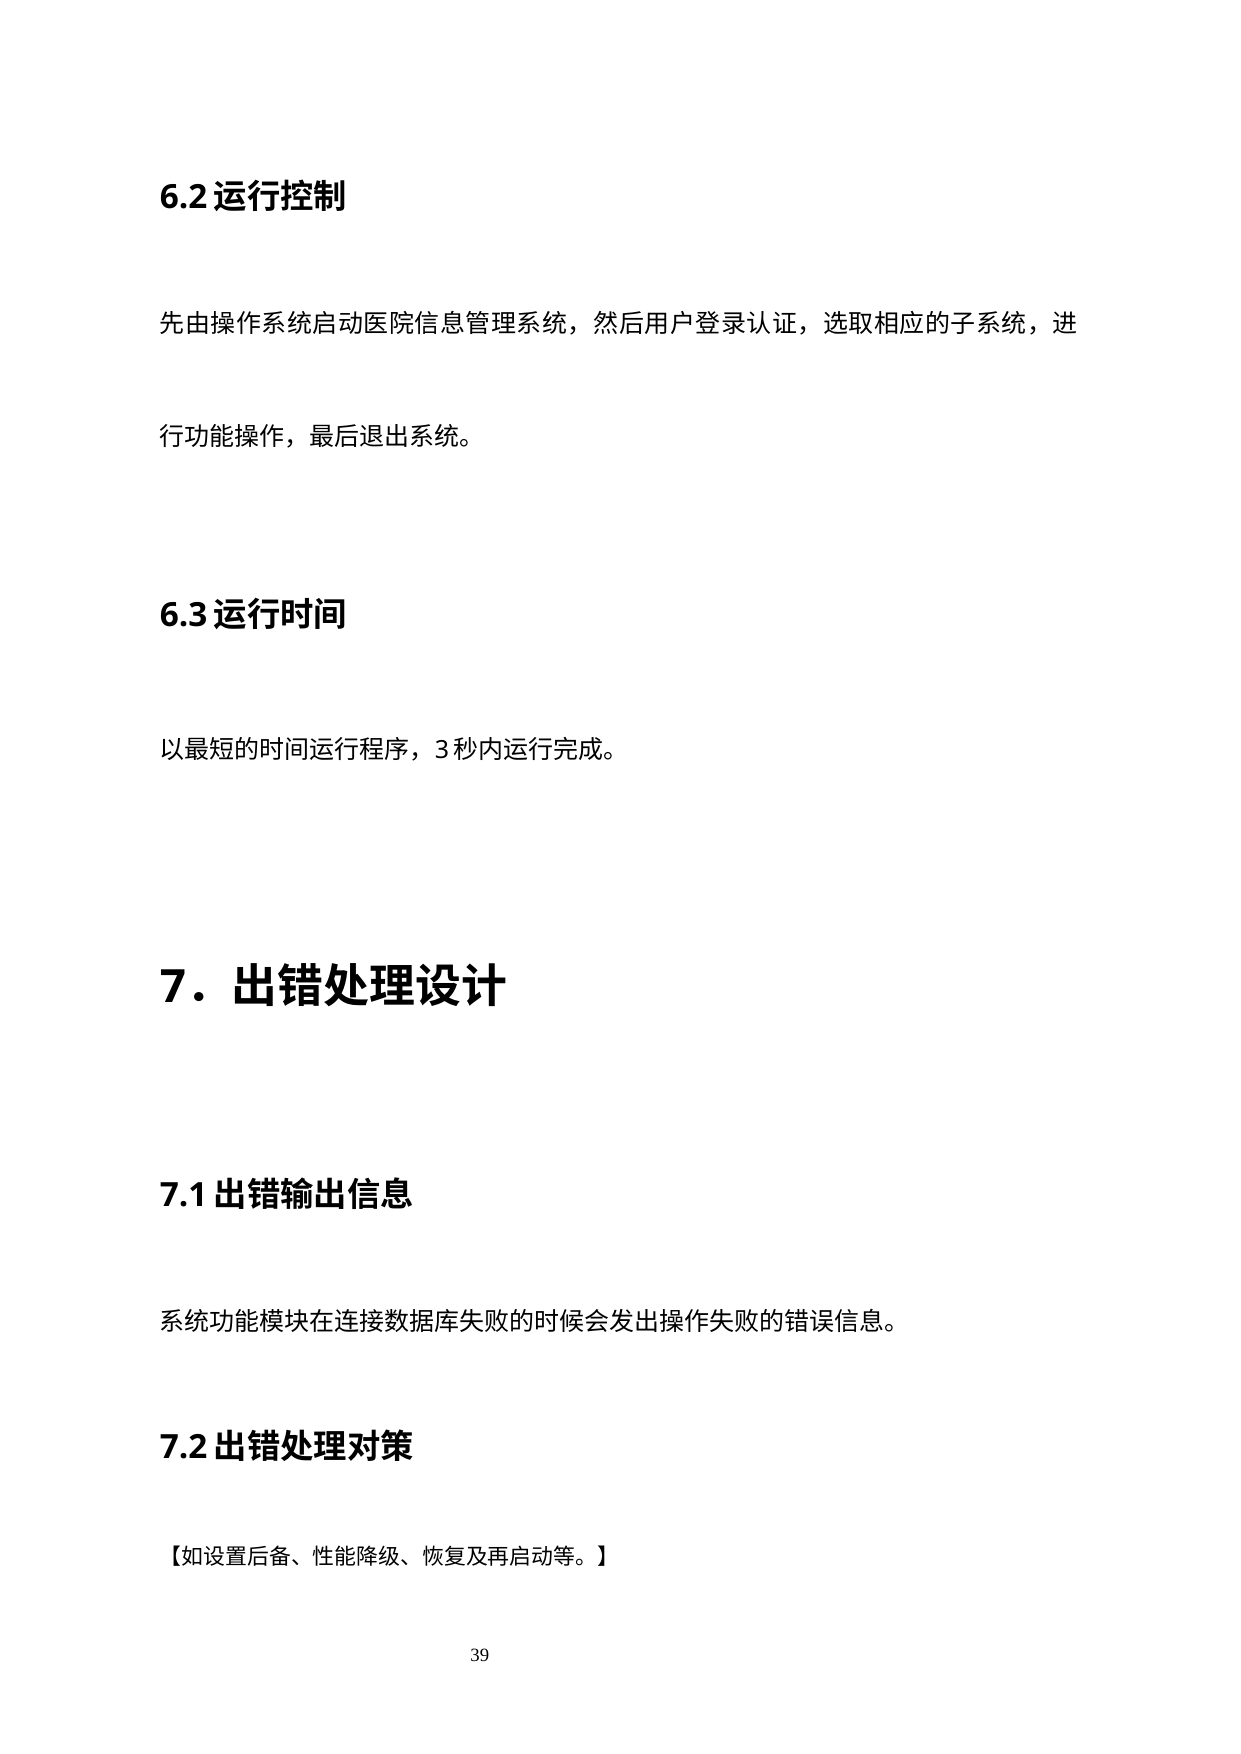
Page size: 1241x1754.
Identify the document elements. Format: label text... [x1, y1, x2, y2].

text 【如设置后备、性能降级、恢复及再启动等。】 [159, 1539, 1081, 1571]
subtitle 7．出错处理设计 [159, 934, 1081, 1031]
subtitle 6.2运行控制 [159, 162, 1081, 227]
subtitle 先由操作系统启动医院信息管理系统，然后用户登录认证，选取相应的子系统，进行功能操作，最后退出系统。 [159, 289, 1081, 467]
subtitle 7.2出错处理对策 [159, 1412, 1081, 1477]
subtitle 6.3运行时间 [159, 580, 1081, 645]
subtitle 7.1出错输出信息 [159, 1159, 1081, 1224]
subtitle 以最短的时间运行程序，3秒内运行完成。 [159, 716, 1081, 781]
text 系统功能模块在连接数据库失败的时候会发出操作失败的错误信息。 [159, 1287, 1081, 1352]
